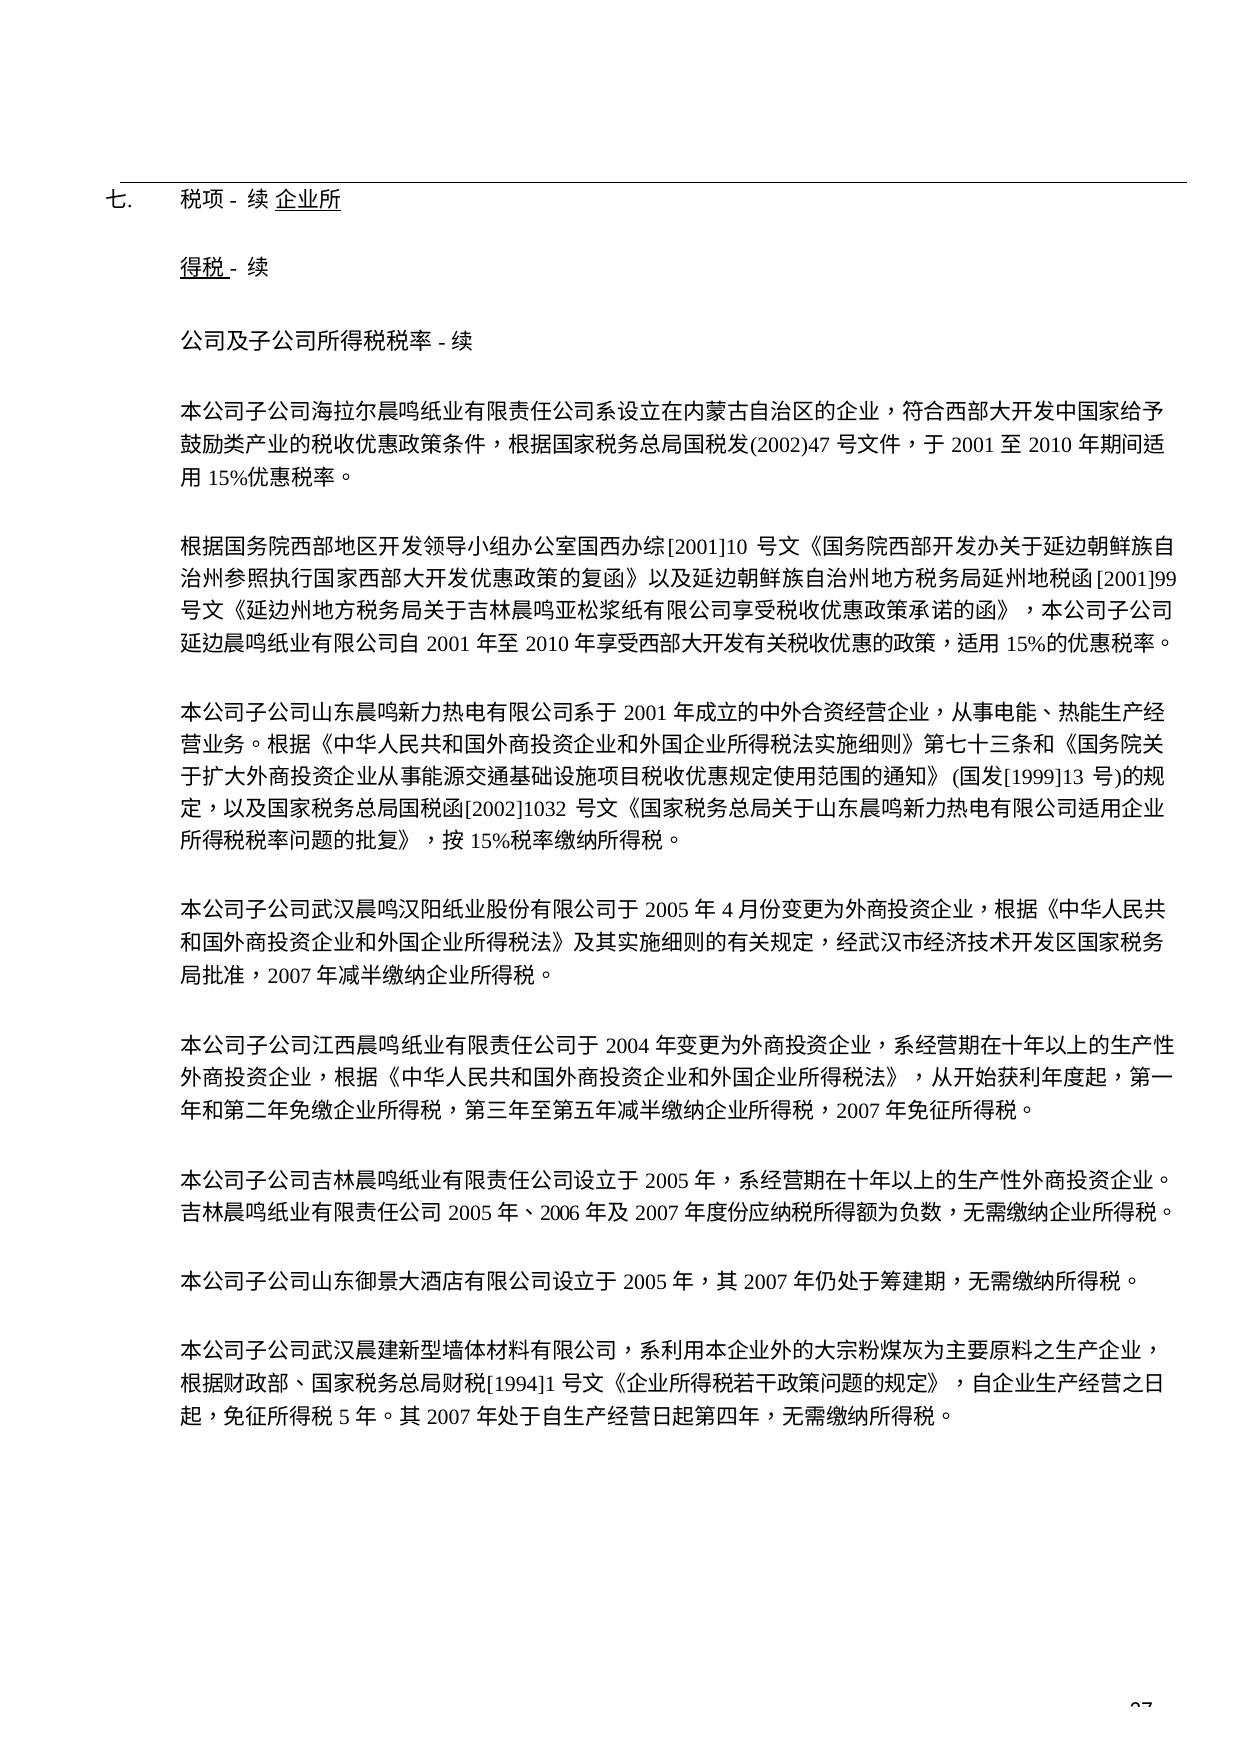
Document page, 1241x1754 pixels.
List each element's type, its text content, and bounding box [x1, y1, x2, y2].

text 吉林晨鸣纸业有限责任公司 2005 年、2006 年及 2007 年度份应纳税所得额为负数，无需缴纳企业所得税。 [180, 1197, 1188, 1227]
text 根据国务院西部地区开发领导小组办公室国西办综[2001]10 号文《国务院西部开发办关于延边朝鲜族自 治州参照执行国家西部大开发优惠政策的复函》以及延边朝鲜族自治州地方税务局延州地税函[2001]99 号文《延边州地方税务局关于吉林晨鸣亚松浆纸有限公司享受税收优惠政策承诺的函》，本公司子公司 延边晨鸣纸业有限公司自 2001 年至 2010 年享受西部大开发有关税收优惠的政策，适用 15%的优惠税率。 [180, 531, 1177, 657]
text 本公司子公司吉林晨鸣纸业有限责任公司设立于 2005 年，系经营期在十年以上的生产性外商投资企业。 [180, 1165, 1188, 1194]
text 本公司子公司海拉尔晨鸣纸业有限责任公司系设立在内蒙古自治区的企业，符合西部大开发中国家给予 鼓励类产业的税收优惠政策条件，根据国家税务总局国税发(2002)47 号文件，于 2001 至 2010 年期间适 用 15%优惠税率。 [180, 396, 1166, 491]
text 本公司子公司山东御景大酒店有限公司设立于 2005 年，其 2007 年仍处于筹建期，无需缴纳所得税。 [180, 1266, 1188, 1296]
text 本公司子公司山东晨鸣新力热电有限公司系于 2001 年成立的中外合资经营企业，从事电能、热能生产经 营业务。根据《中华人民共和国外商投资企业和外国企业所得税法实施细则》第七十三条和《国务院关 于扩大外商投资企业从事能源交通基础设施项目税收优惠规定使用范围的通知》(国发[1999]13 号)的规 定，以及国家税务总局国税函[2002]1032 号文《国家税务总局关于山东晨鸣新力热电有限公司适用企业 所得税税率问题的批复》，按 15%税率缴纳所得税。 [180, 697, 1166, 855]
subtitle 公司及子公司所得税税率 - 续 [180, 325, 1188, 357]
text 本公司子公司江西晨鸣纸业有限责任公司于 2004 年变更为外商投资企业，系经营期在十年以上的生产性 外商投资企业，根据《中华人民共和国外商投资企业和外国企业所得税法》，从开始获利年度起，第一 年和第二年免缴企业所得税，第三年至第五年减半缴纳企业所得税，2007 年免征所得税。 [180, 1030, 1176, 1125]
text 七. 税项 - 续 企业所得税 - 续 [105, 184, 341, 282]
text 本公司子公司武汉晨鸣汉阳纸业股份有限公司于 2005 年 4 月份变更为外商投资企业，根据《中华人民共 和国外商投资企业和外国企业所得税法》及其实施细则的有关规定，经武汉市经济技术开发区国家税务 局批准，2007 年减半缴纳企业所得税。 [180, 894, 1166, 990]
text 本公司子公司武汉晨建新型墙体材料有限公司，系利用本企业外的大宗粉煤灰为主要原料之生产企业， 根据财政部、国家税务总局财税[1994]1 号文《企业所得税若干政策问题的规定》，自企业生产经营之日 起，免征所得税 5 年。其 2007 年处于自生产经营日起第四年，无需缴纳所得税。 [180, 1336, 1166, 1431]
